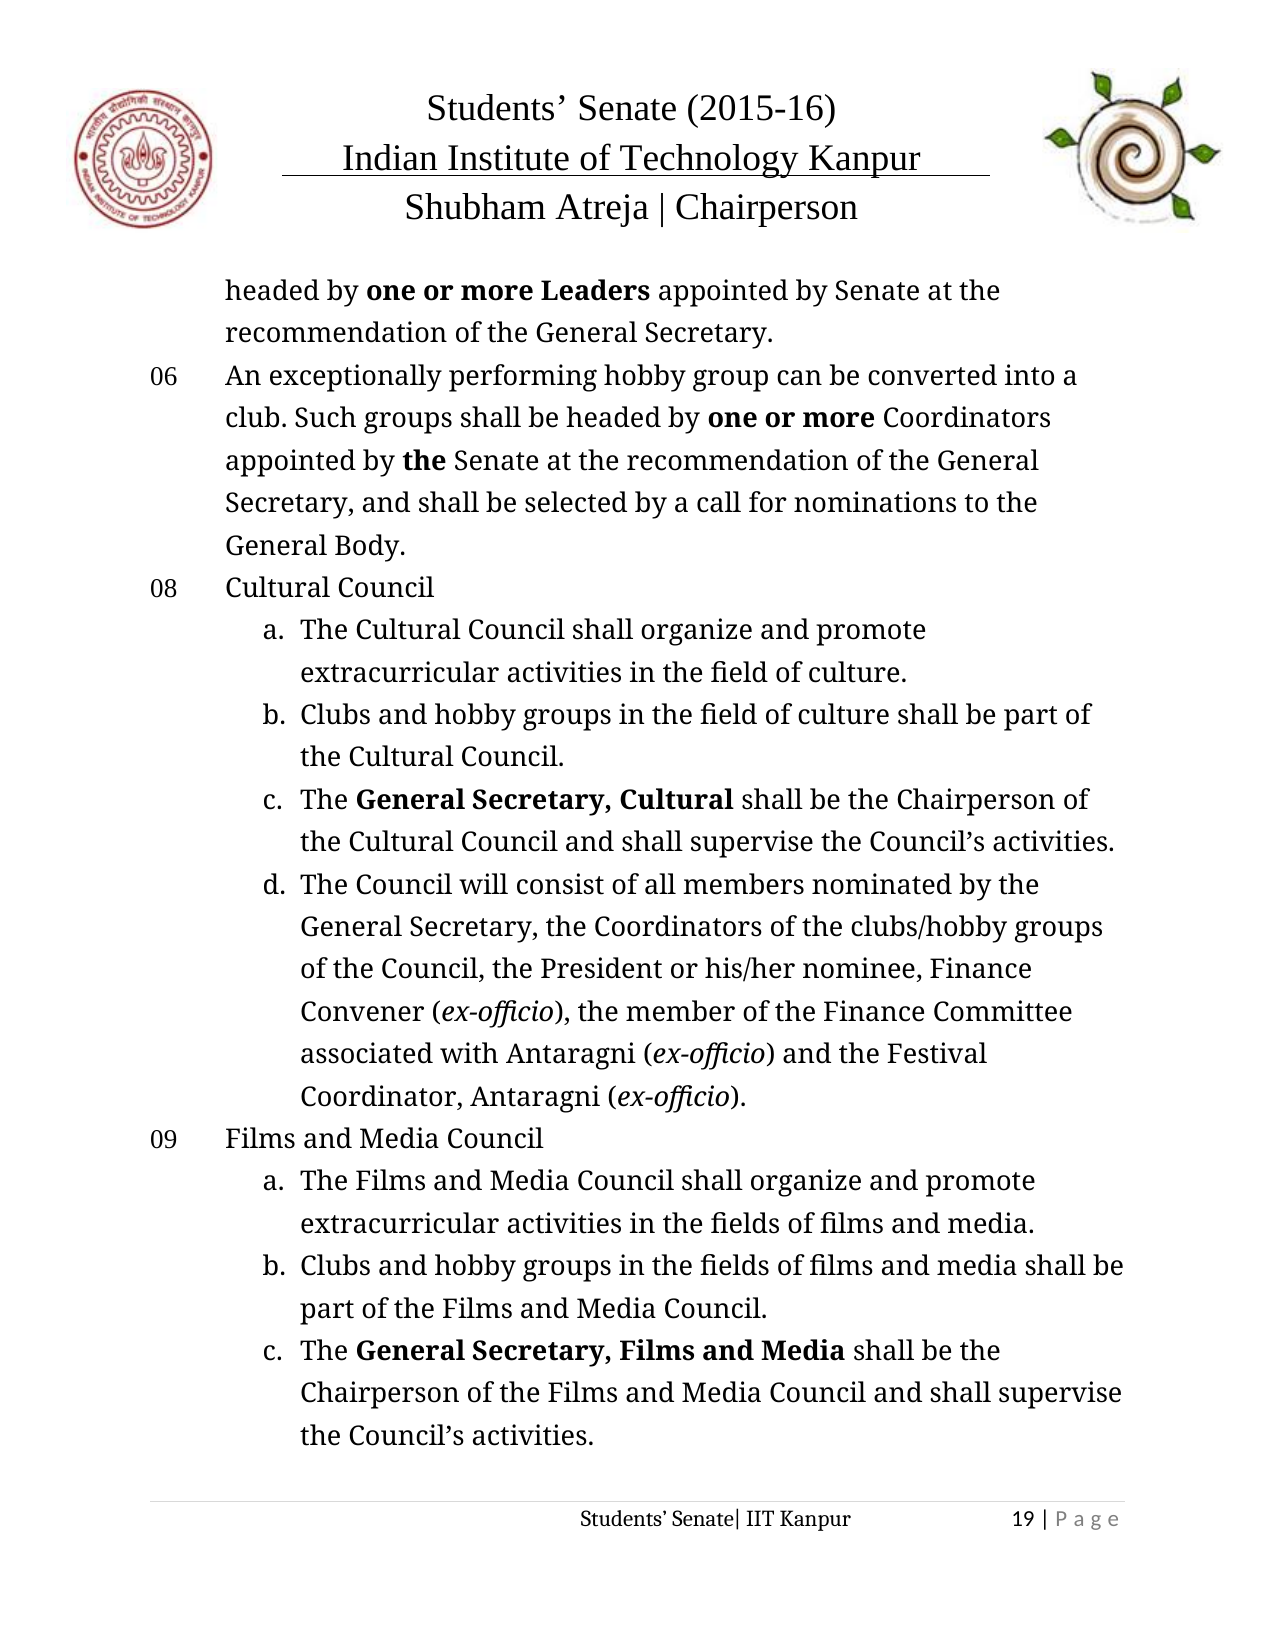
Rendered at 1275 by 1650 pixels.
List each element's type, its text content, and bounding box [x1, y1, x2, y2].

list The General Secretary, Cultural shall be the Chairperson of the Cultural Council and shall supervise the Council’s activities. [262, 780, 1125, 859]
list Clubs and hobby groups in the fields of films and media shall be part of the Films and Media Council. [262, 1247, 1125, 1326]
list The General Secretary, Films and Media shall be the Chairperson of the Films and Media Council and shall supervise the Council’s activities. [262, 1331, 1125, 1453]
picture [1042, 68, 1224, 233]
list An exceptionally performing hobby group can be converted into a club. Such groups shall be headed by one or more Coordinators appointed by the Senate at the recommendation of the General Secretary, and shall be selected by a call for nominations to the General Body. [150, 356, 1125, 563]
list Cultural Council [150, 568, 1125, 605]
list Clubs and hobby groups in the field of culture shall be part of the Cultural Council. [262, 696, 1125, 775]
list The Cultural Council shall organize and promote extracurricular activities in the field of culture. [262, 611, 1125, 690]
list The Council will consist of all members nominated by the General Secretary, the Coordinators of the clubs/hobby groups of the Council, the President or his/her nominee, Finance Convener (ex-officio), the member of the Finance Committee associated with Antaragni (ex-officio) and the Festival Coordinator, Antaragni (ex-officio). [262, 865, 1125, 1114]
list Films and Media Council [150, 1119, 1125, 1156]
picture [66, 88, 218, 233]
list The Films and Media Council shall organize and promote extracurricular activities in the fields of films and media. [262, 1162, 1125, 1241]
